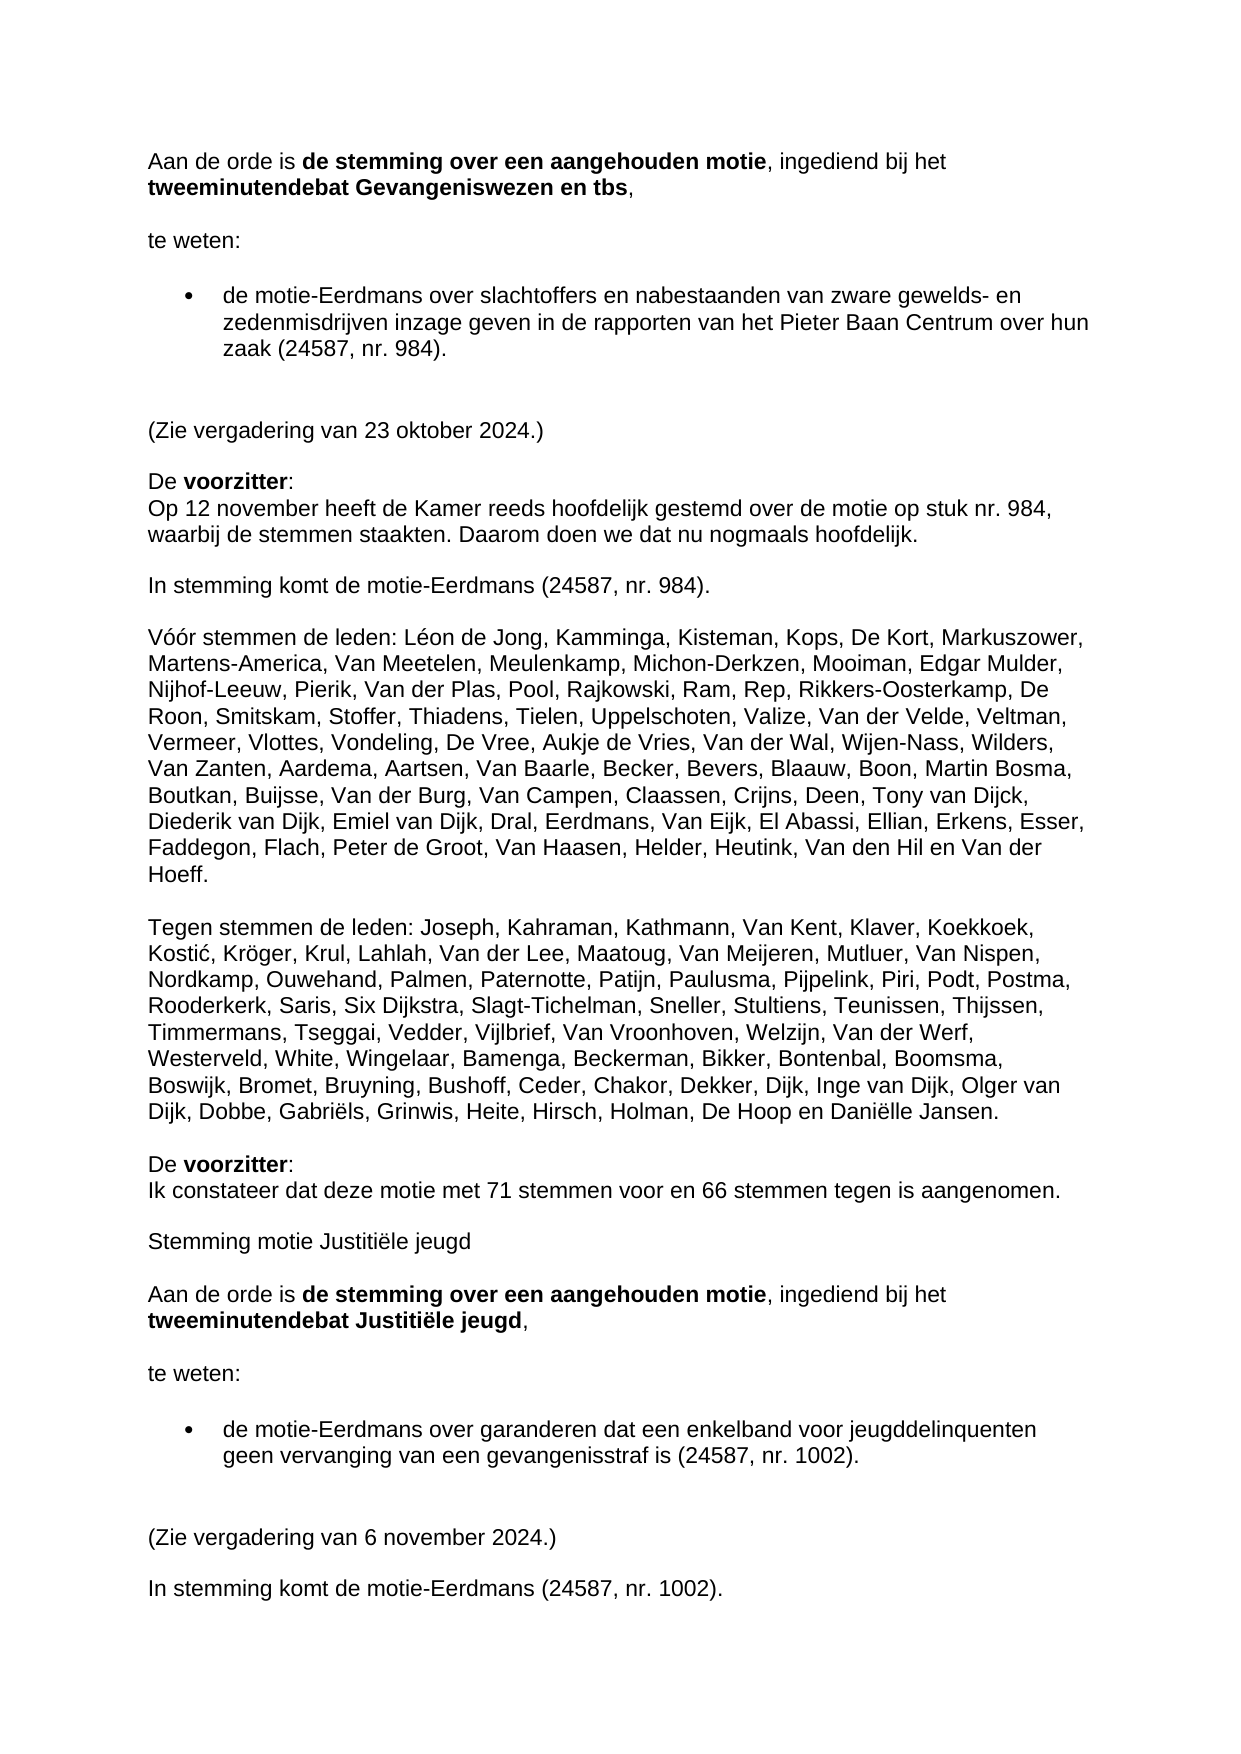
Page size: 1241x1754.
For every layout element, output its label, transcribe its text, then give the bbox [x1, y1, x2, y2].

text (Zie vergadering van 23 oktober 2024.) [148, 417, 1093, 443]
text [148, 148, 1093, 253]
text In stemming komt de motie-Eerdmans (24587, nr. 984). [148, 572, 1093, 598]
list de motie-Eerdmans over slachtoffers en nabestaanden van zware gewelds- en zedenmisdrijven inzage geven in de rapporten van het Pieter Baan Centrum over hun zaak (24587, nr. 984). [185, 282, 1093, 361]
list de motie-Eerdmans over garanderen dat een enkelband voor jeugddelinquenten geen vervanging van een gevangenisstraf is (24587, nr. 1002). [185, 1416, 1093, 1468]
text (Zie vergadering van 6 november 2024.) [148, 1524, 1093, 1550]
text Stemming motie Justitiële jeugd Aan de orde is de stemming over een aangehouden motie, ingediend bij het tweeminutendebat Justitiële jeugd, te weten: [148, 1228, 1093, 1386]
text De voorzitter: Op 12 november heeft de Kamer reeds hoofdelijk gestemd over de motie op stuk nr. 984, waarbij de stemmen staakten. Daarom doen we dat nu nogmaals hoofdelijk. [148, 468, 1093, 547]
text In stemming komt de motie-Eerdmans (24587, nr. 1002). [148, 1575, 1093, 1602]
text Vóór stemmen de leden: Léon de Jong, Kamminga, Kisteman, Kops, De Kort, Markuszower, Martens-America, Van Meetelen, Meulenkamp, Michon-Derkzen, Mooiman, Edgar Mulder, Nijhof-Leeuw, Pierik, Van der Plas, Pool, Rajkowski, Ram, Rep, Rikkers-Oosterkamp, De Roon, Smitskam, Stoffer, Thiadens, Tielen, Uppelschoten, Valize, Van der Velde, Veltman, Vermeer, Vlottes, Vondeling, De Vree, Aukje de Vries, Van der Wal, Wijen-Nass, Wilders, Van Zanten, Aardema, Aartsen, Van Baarle, Becker, Bevers, Blaauw, Boon, Martin Bosma, Boutkan, Buijsse, Van der Burg, Van Campen, Claassen, Crijns, Deen, Tony van Dijck, Diederik van Dijk, Emiel van Dijk, Dral, Eerdmans, Van Eijk, El Abassi, Ellian, Erkens, Esser, Faddegon, Flach, Peter de Groot, Van Haasen, Helder, Heutink, Van den Hil en Van der Hoeff. Tegen stemmen de leden: Joseph, Kahraman, Kathmann, Van Kent, Klaver, Koekkoek, Kostić, Kröger, Krul, Lahlah, Van der Lee, Maatoug, Van Meijeren, Mutluer, Van Nispen, Nordkamp, Ouwehand, Palmen, Paternotte, Patijn, Paulusma, Pijpelink, Piri, Podt, Postma, Rooderkerk, Saris, Six Dijkstra, Slagt-Tichelman, Sneller, Stultiens, Teunissen, Thijssen, Timmermans, Tseggai, Vedder, Vijlbrief, Van Vroonhoven, Welzijn, Van der Werf, Westerveld, White, Wingelaar, Bamenga, Beckerman, Bikker, Bontenbal, Boomsma, Boswijk, Bromet, Bruyning, Bushoff, Ceder, Chakor, Dekker, Dijk, Inge van Dijk, Olger van Dijk, Dobbe, Gabriëls, Grinwis, Heite, Hirsch, Holman, De Hoop en Daniëlle Jansen. De voorzitter: Ik constateer dat deze motie met 71 stemmen voor en 66 stemmen tegen is aangenomen. [148, 623, 1093, 1203]
